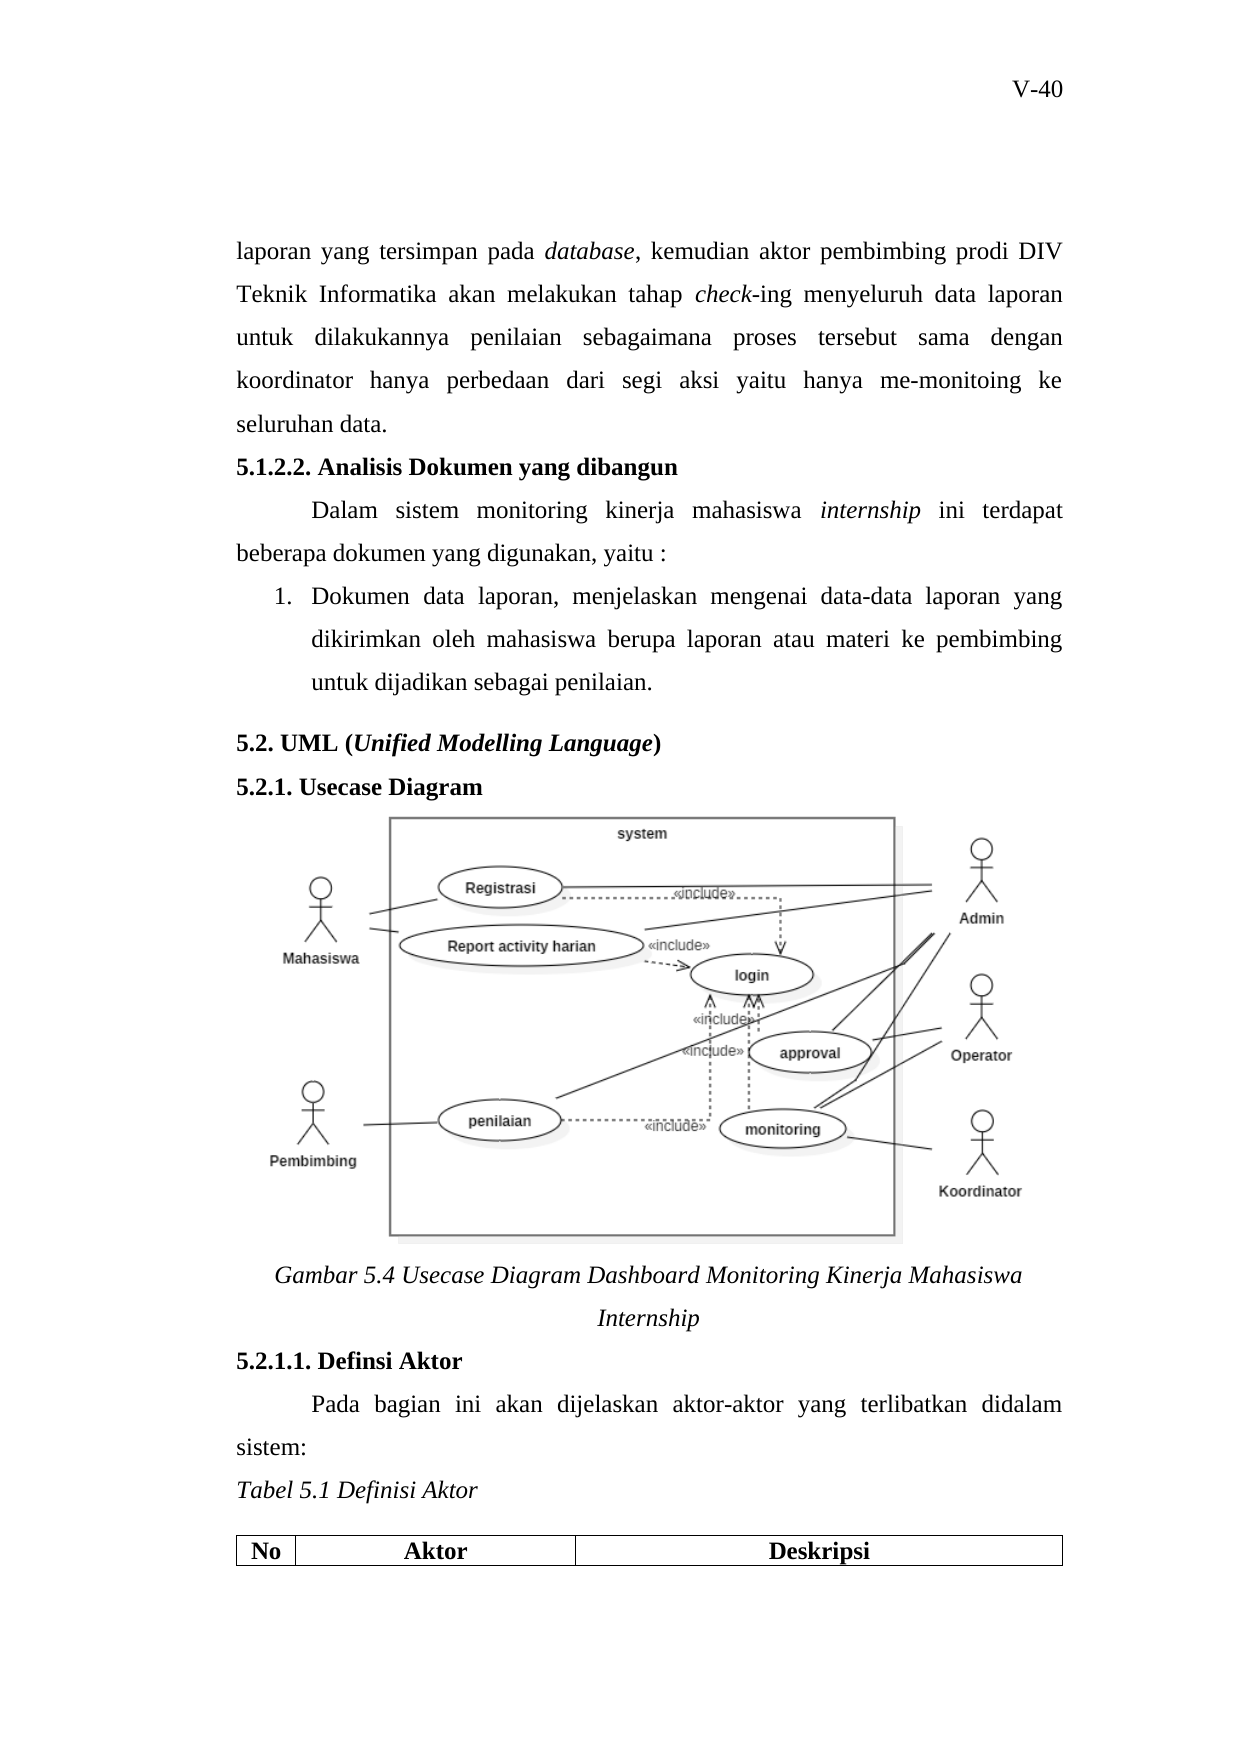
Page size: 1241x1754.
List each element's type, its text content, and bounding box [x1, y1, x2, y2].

list 5.2.1.1. Definsi Aktor [236, 1346, 1063, 1375]
table_header Aktor [296, 1536, 575, 1565]
list Pada bagian ini akan dijelaskan aktor-aktor yang terlibatkan didalam sistem: [236, 1389, 1063, 1461]
list Tabel 5.1 Definisi Aktor [236, 1476, 1063, 1504]
list Gambar 5.4 Usecase Diagram Dashboard Monitoring Kinerja Mahasiswa Internship [236, 1260, 1063, 1332]
table_header Deskripsi [576, 1536, 1062, 1565]
list Dokumen data laporan, menjelaskan mengenai data-data laporan yang dikirimkan oleh mahasiswa berupa laporan atau materi ke pembimbing untuk dijadikan sebagai penilaian. [274, 581, 1063, 696]
list Dalam sistem monitoring kinerja mahasiswa internship ini terdapat beberapa dokumen yang digunakan, yaitu : [236, 495, 1063, 567]
picture [266, 814, 1033, 1247]
list 5.1.2.2. Analisis Dokumen yang dibangun [236, 452, 1063, 481]
list 5.2. UML (Unified Modelling Language) [236, 728, 1063, 757]
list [236, 236, 1063, 437]
list 5.2.1. Usecase Diagram [236, 772, 1063, 800]
table_header No [237, 1536, 295, 1565]
